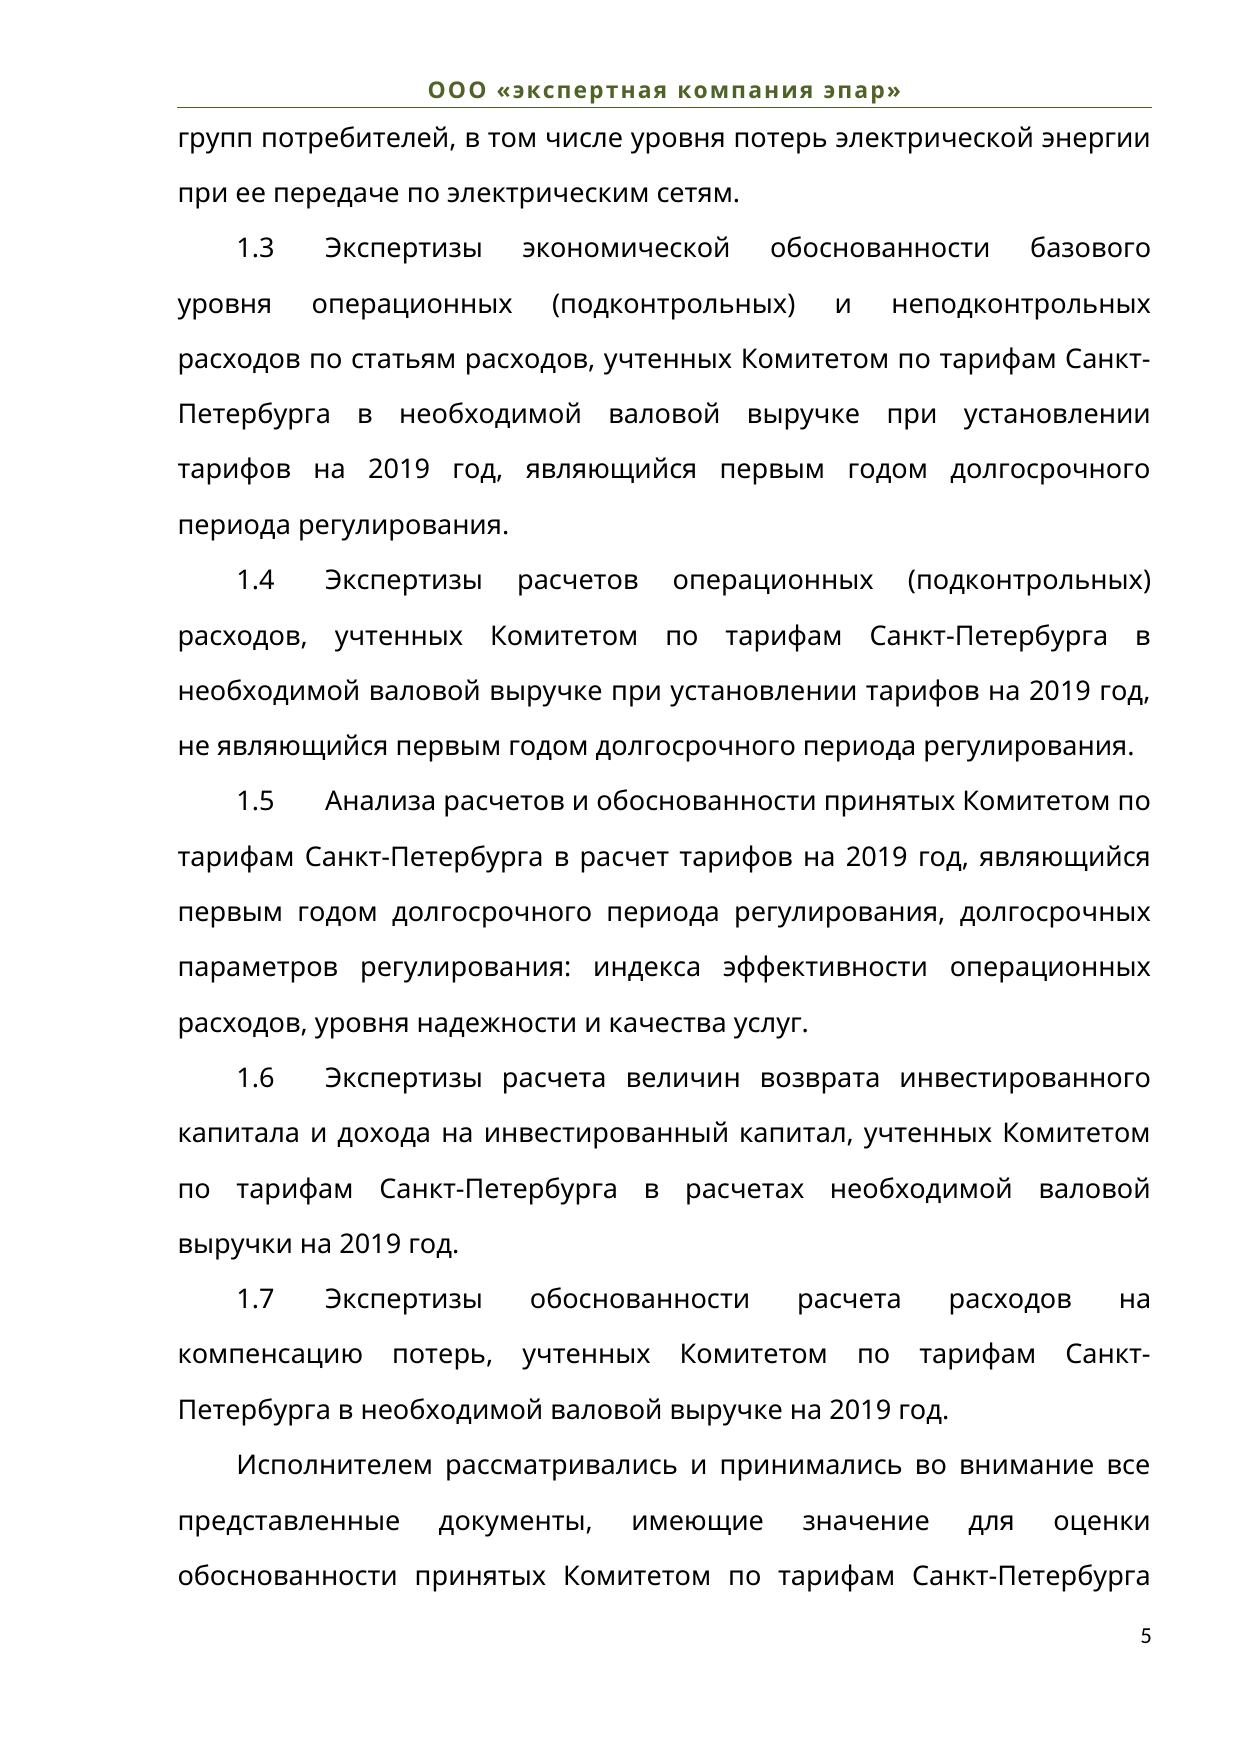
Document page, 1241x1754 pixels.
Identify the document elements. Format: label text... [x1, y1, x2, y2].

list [177, 118, 1152, 210]
list Экспертизы расчета величин возврата инвестированного капитала и дохода на инвестированный капитал, учтенных Комитетом по тарифам Санкт-Петербурга в расчетах необходимой валовой выручки на 2019 год. [177, 1058, 1152, 1261]
list Экспертизы обоснованности расчета расходов на компенсацию потерь, учтенных Комитетом по тарифам Санкт-Петербурга в необходимой валовой выручке на 2019 год. [177, 1280, 1152, 1427]
list Экспертизы экономической обоснованности базового уровня операционных (подконтрольных) и неподконтрольных расходов по статьям расходов, учтенных Комитетом по тарифам Санкт-Петербурга в необходимой валовой выручке при установлении тарифов на 2019 год, являющийся первым годом долгосрочного периода регулирования. [177, 229, 1152, 542]
list Экспертизы расчетов операционных (подконтрольных) расходов, учтенных Комитетом по тарифам Санкт-Петербурга в необходимой валовой выручке при установлении тарифов на 2019 год, не являющийся первым годом долгосрочного периода регулирования. [177, 561, 1152, 763]
list Анализа расчетов и обоснованности принятых Комитетом по тарифам Санкт-Петербурга в расчет тарифов на 2019 год, являющийся первым годом долгосрочного периода регулирования, долгосрочных параметров регулирования: индекса эффективности операционных расходов, уровня надежности и качества услуг. [177, 782, 1152, 1040]
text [177, 1446, 1152, 1593]
